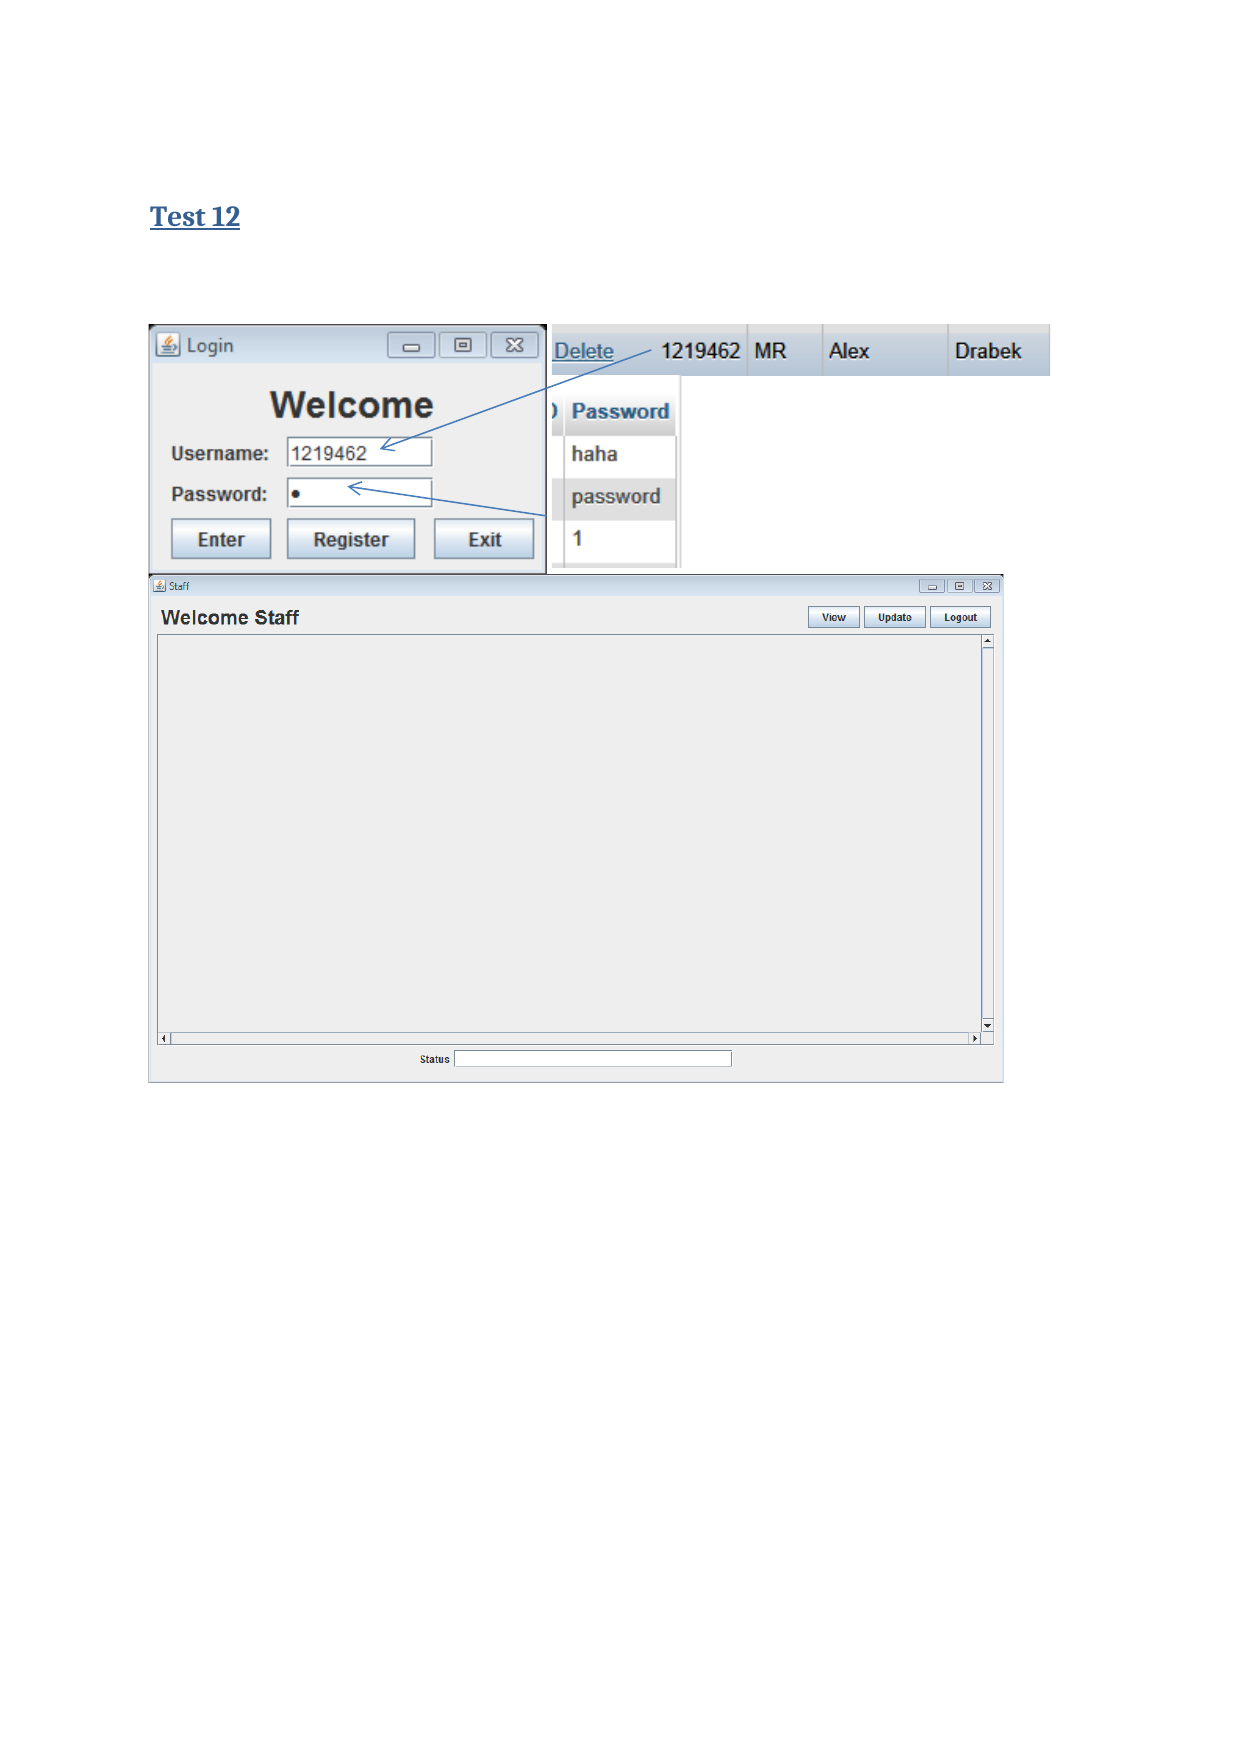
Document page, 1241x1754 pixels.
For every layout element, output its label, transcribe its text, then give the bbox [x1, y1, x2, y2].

subtitle Test 12 [150, 200, 1090, 233]
